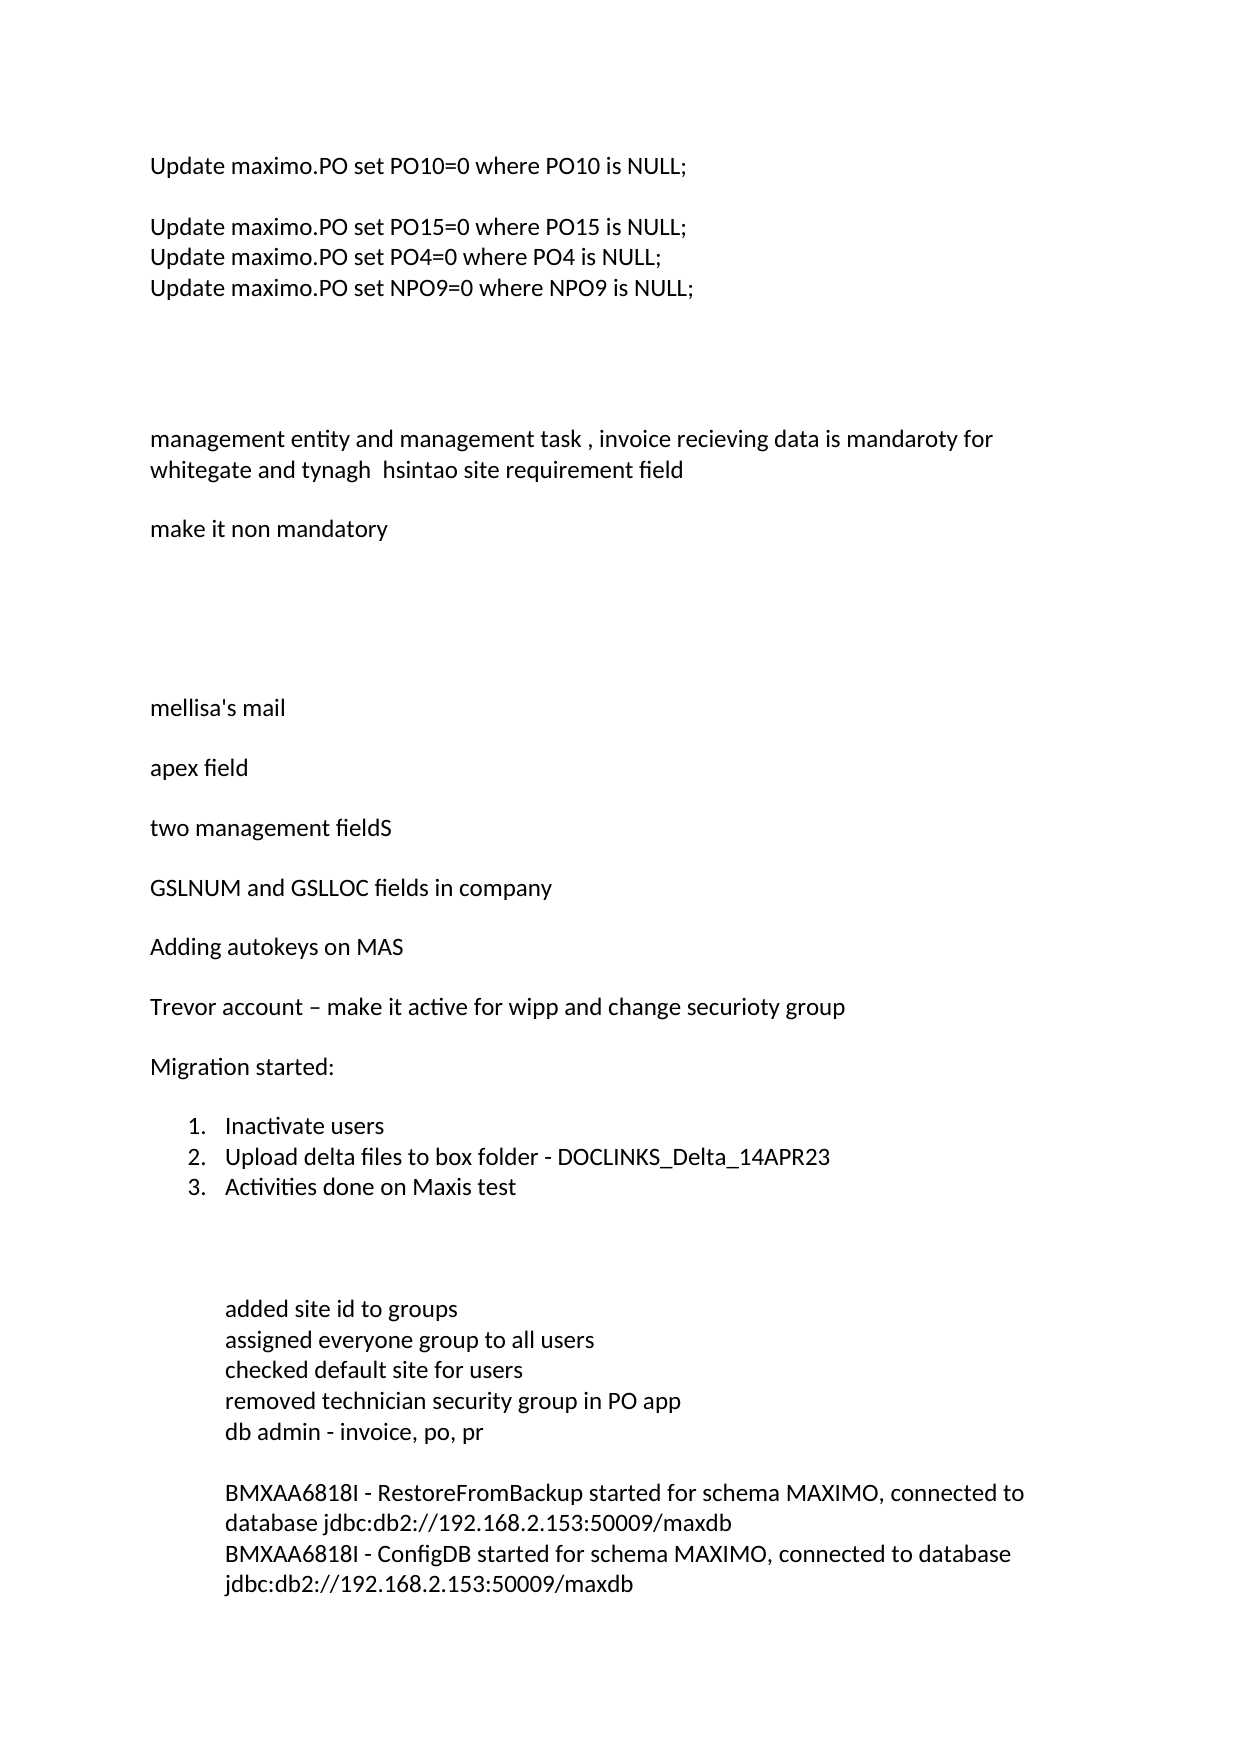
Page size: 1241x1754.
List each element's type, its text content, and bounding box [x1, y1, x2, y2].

list BMXAA6818I - ConfigDB started for schema MAXIMO, connected to database jdbc:db2://192.168.2.153:50009/maxdb [225, 1538, 1090, 1599]
list checked default site for users [225, 1354, 1090, 1385]
text two management fieldS [150, 812, 1090, 842]
text Update maximo.PO set PO4=0 where PO4 is NULL; [150, 242, 1090, 272]
list assigned everyone group to all users [225, 1324, 1090, 1354]
list BMXAA6818I - RestoreFromBackup started for schema MAXIMO, connected to database jdbc:db2://192.168.2.153:50009/maxdb [225, 1477, 1090, 1538]
text make it non mandatory [150, 513, 1090, 544]
text Update maximo.PO set PO15=0 where PO15 is NULL; [150, 211, 1090, 242]
text apex field [150, 752, 1090, 783]
list removed technician security group in PO app [225, 1385, 1090, 1416]
list added site id to groups [225, 1293, 1090, 1324]
text Migration started: [150, 1051, 1090, 1081]
list Inactivate users [187, 1110, 1090, 1141]
text Trevor account – make it active for wipp and change securioty group [150, 991, 1090, 1022]
list db admin - invoice, po, pr [225, 1416, 1090, 1446]
list Activities done on Maxis test [187, 1171, 1090, 1202]
list Upload delta files to box folder - DOCLINKS_Delta_14APR23 [187, 1141, 1090, 1171]
text Adding autokeys on MAS [150, 931, 1090, 962]
text Update maximo.PO set PO10=0 where PO10 is NULL; [150, 150, 1090, 181]
text Update maximo.PO set NPO9=0 where NPO9 is NULL; [150, 272, 1090, 303]
text GSLNUM and GSLLOC fields in company [150, 872, 1090, 902]
text mellisa's mail [150, 693, 1090, 723]
text management entity and management task , invoice recieving data is mandaroty for whitegate and tynagh hsintao site requirement field [150, 423, 1090, 484]
